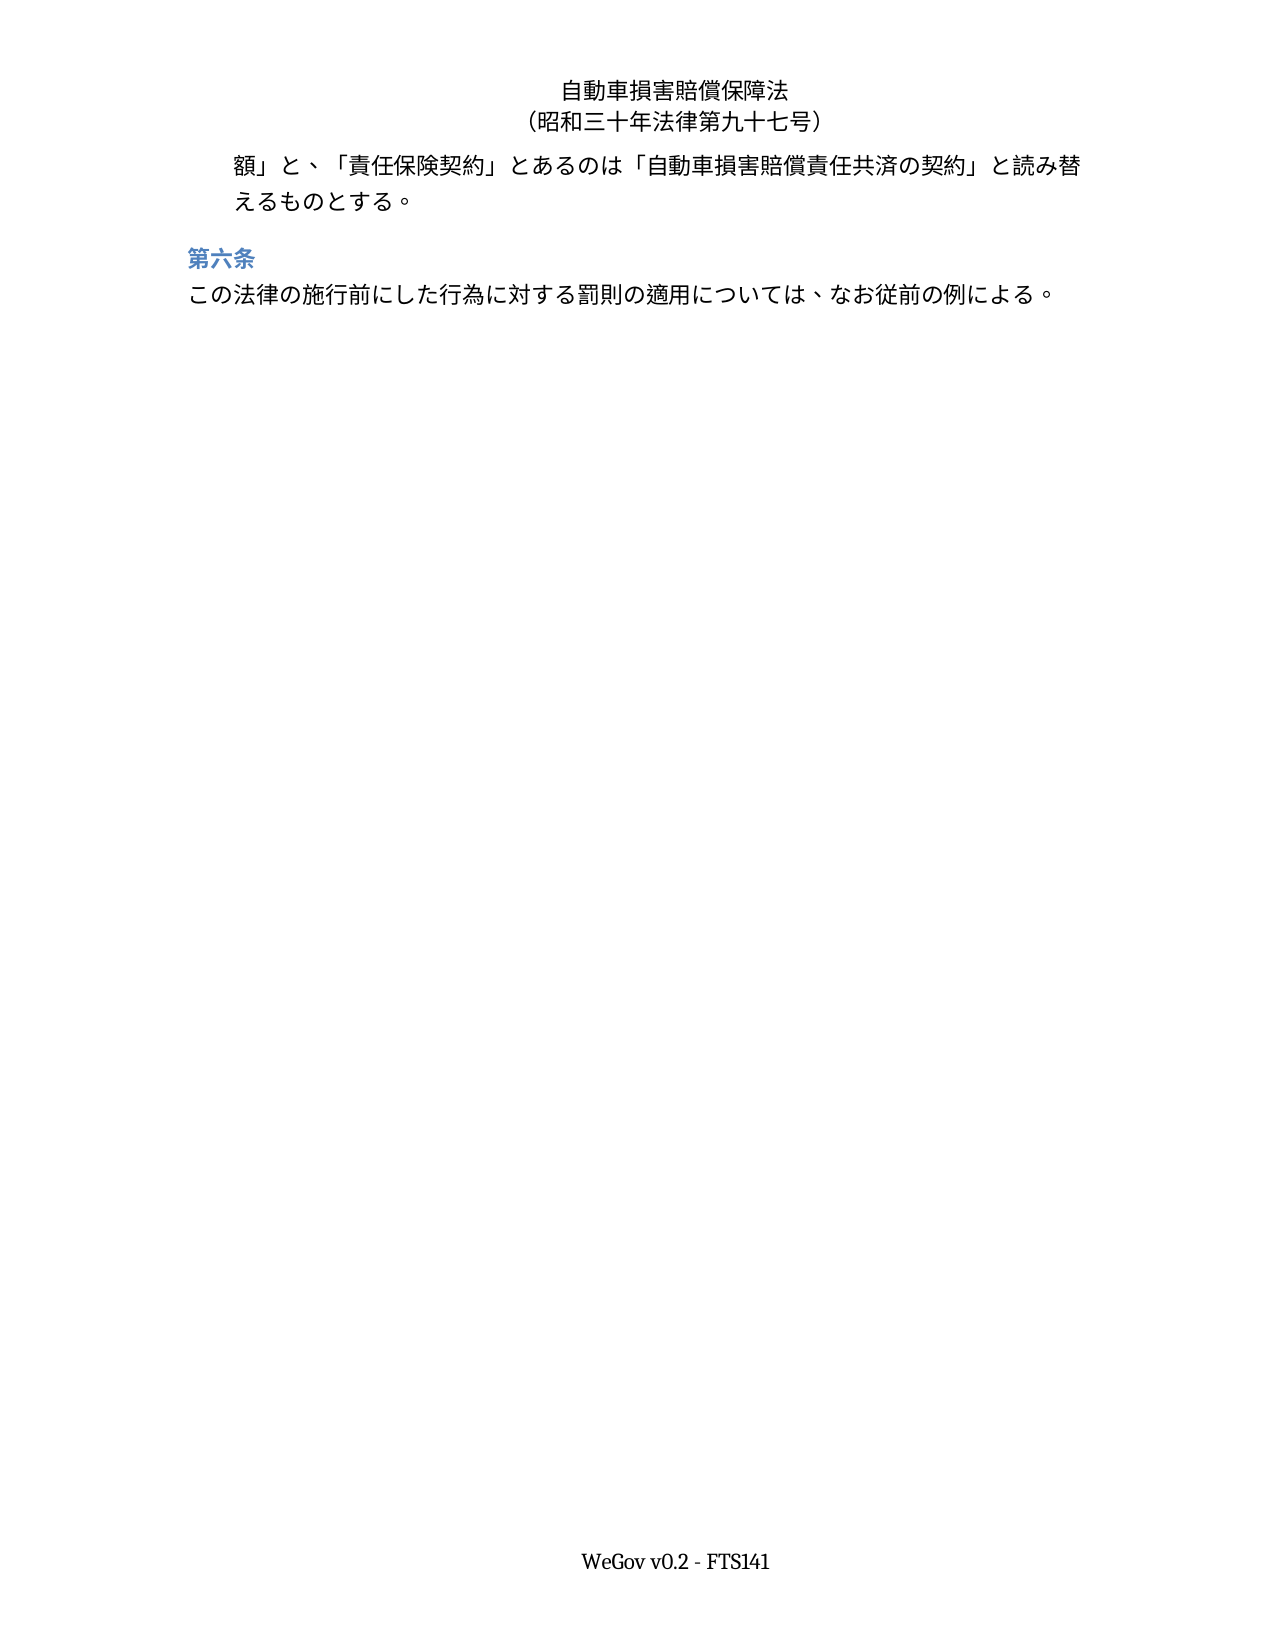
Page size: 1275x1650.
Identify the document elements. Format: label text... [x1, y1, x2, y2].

subtitle 第六条 [187, 243, 1087, 274]
text この法律の施行前にした行為に対する罰則の適用については、なお従前の例による。 [187, 279, 1087, 310]
